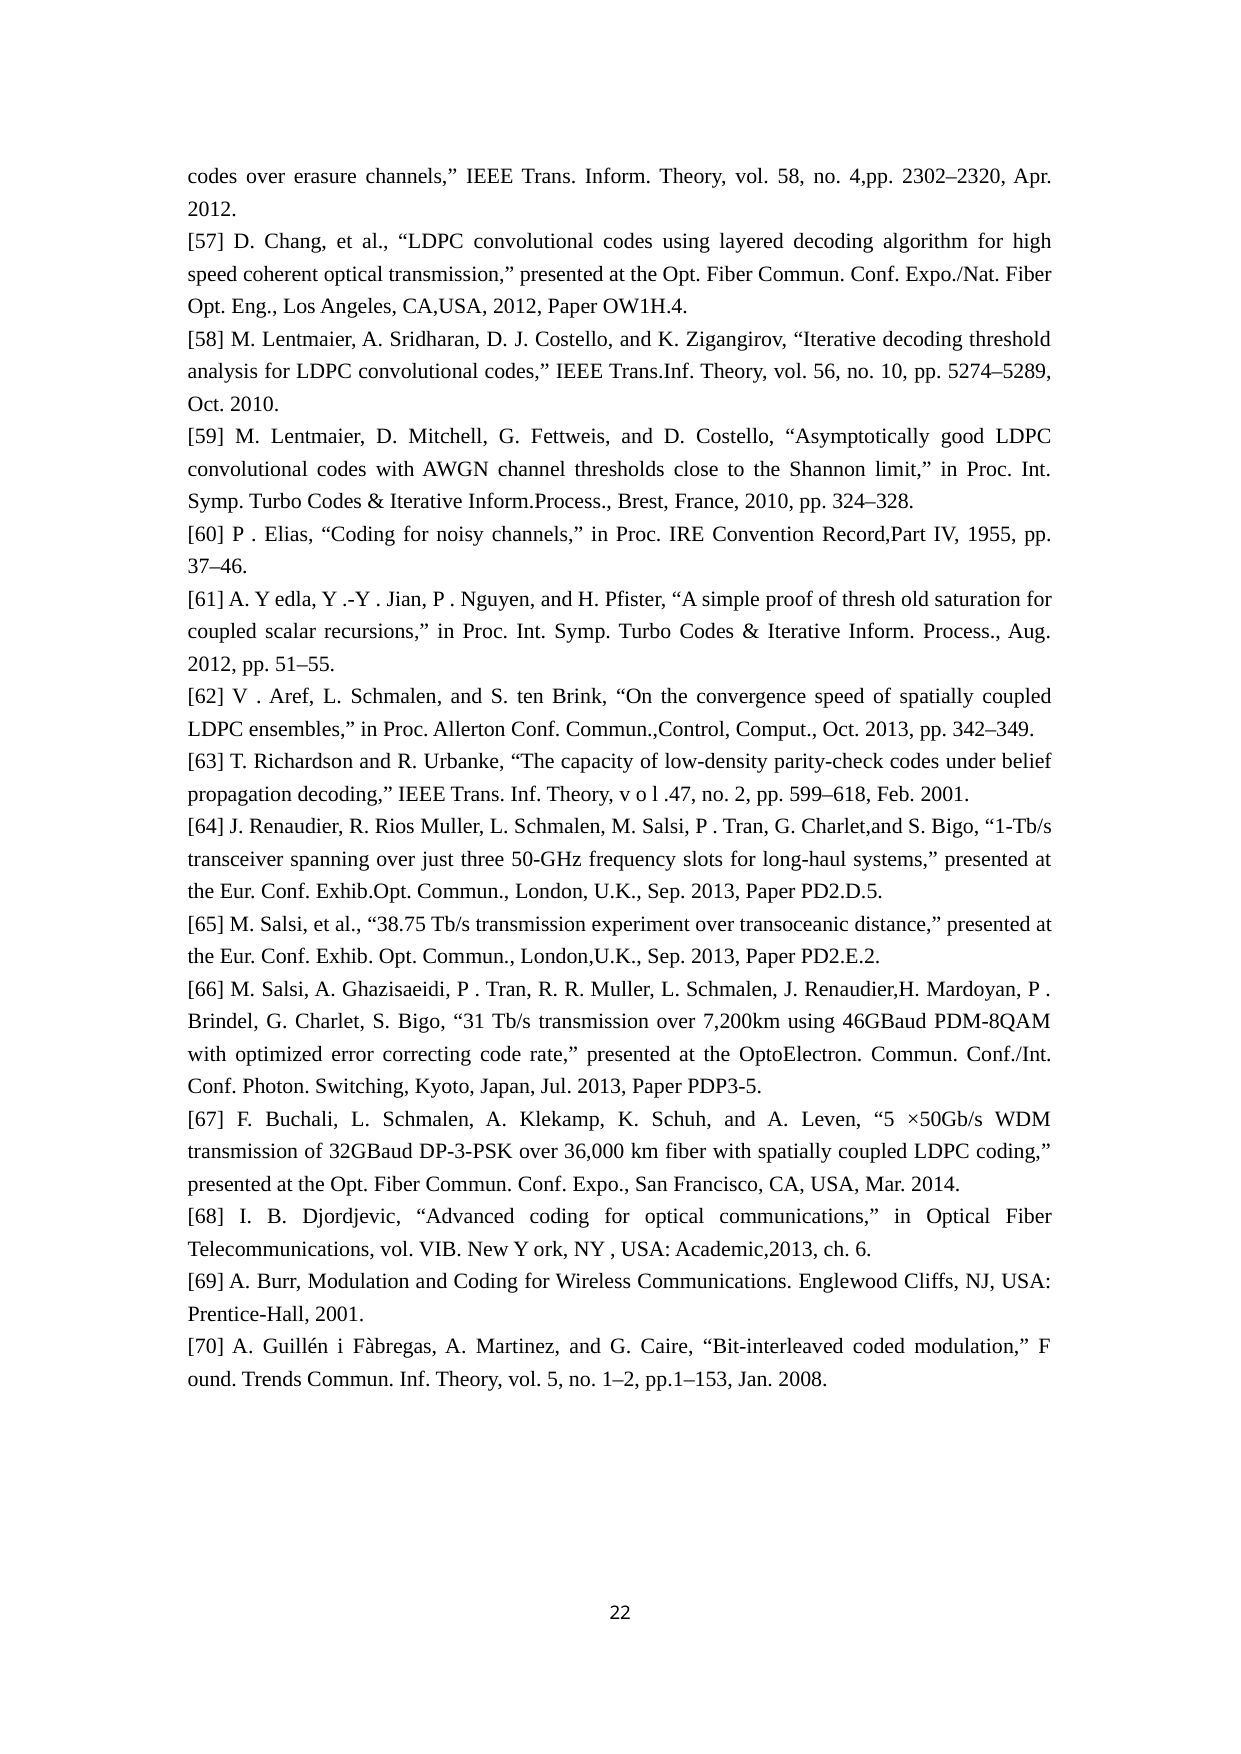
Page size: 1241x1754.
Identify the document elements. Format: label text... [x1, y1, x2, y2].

text [60] P . Elias, “Coding for noisy channels,” in Proc. IRE Convention Record,Part IV, 1955, pp. 37–46. [187, 517, 1053, 582]
text codes over erasure channels,” IEEE Trans. Inform. Theory, vol. 58, no. 4,pp. 2302–2320, Apr. 2012. [187, 160, 1053, 225]
text [70] A. Guillén i Fàbregas, A. Martinez, and G. Caire, “Bit-interleaved coded modulation,” F ound. Trends Commun. Inf. Theory, vol. 5, no. 1–2, pp.1–153, Jan. 2008. [187, 1330, 1053, 1395]
text [68] I. B. Djordjevic, “Advanced coding for optical communications,” in Optical Fiber Telecommunications, vol. VIB. New Y ork, NY , USA: Academic,2013, ch. 6. [187, 1200, 1053, 1265]
text [58] M. Lentmaier, A. Sridharan, D. J. Costello, and K. Zigangirov, “Iterative decoding threshold analysis for LDPC convolutional codes,” IEEE Trans.Inf. Theory, vol. 56, no. 10, pp. 5274–5289, Oct. 2010. [187, 322, 1053, 420]
text [64] J. Renaudier, R. Rios Muller, L. Schmalen, M. Salsi, P . Tran, G. Charlet,and S. Bigo, “1-Tb/s transceiver spanning over just three 50-GHz frequency slots for long-haul systems,” presented at the Eur. Conf. Exhib.Opt. Commun., London, U.K., Sep. 2013, Paper PD2.D.5. [187, 810, 1053, 907]
text [62] V . Aref, L. Schmalen, and S. ten Brink, “On the convergence speed of spatially coupled LDPC ensembles,” in Proc. Allerton Conf. Commun.,Control, Comput., Oct. 2013, pp. 342–349. [187, 680, 1053, 745]
text [57] D. Chang, et al., “LDPC convolutional codes using layered decoding algorithm for high speed coherent optical transmission,” presented at the Opt. Fiber Commun. Conf. Expo./Nat. Fiber Opt. Eng., Los Angeles, CA,USA, 2012, Paper OW1H.4. [187, 225, 1053, 322]
text [59] M. Lentmaier, D. Mitchell, G. Fettweis, and D. Costello, “Asymptotically good LDPC convolutional codes with AWGN channel thresholds close to the Shannon limit,” in Proc. Int. Symp. Turbo Codes & Iterative Inform.Process., Brest, France, 2010, pp. 324–328. [187, 420, 1053, 517]
text [65] M. Salsi, et al., “38.75 Tb/s transmission experiment over transoceanic distance,” presented at the Eur. Conf. Exhib. Opt. Commun., London,U.K., Sep. 2013, Paper PD2.E.2. [187, 907, 1053, 972]
text [63] T. Richardson and R. Urbanke, “The capacity of low-density parity-check codes under belief propagation decoding,” IEEE Trans. Inf. Theory, v o l .47, no. 2, pp. 599–618, Feb. 2001. [187, 745, 1053, 810]
text [61] A. Y edla, Y .-Y . Jian, P . Nguyen, and H. Pfister, “A simple proof of thresh old saturation for coupled scalar recursions,” in Proc. Int. Symp. Turbo Codes & Iterative Inform. Process., Aug. 2012, pp. 51–55. [187, 582, 1053, 680]
text [69] A. Burr, Modulation and Coding for Wireless Communications. Englewood Cliffs, NJ, USA: Prentice-Hall, 2001. [187, 1265, 1053, 1330]
text [67] F. Buchali, L. Schmalen, A. Klekamp, K. Schuh, and A. Leven, “5 ×50Gb/s WDM transmission of 32GBaud DP-3-PSK over 36,000 km fiber with spatially coupled LDPC coding,” presented at the Opt. Fiber Commun. Conf. Expo., San Francisco, CA, USA, Mar. 2014. [187, 1102, 1053, 1200]
text [66] M. Salsi, A. Ghazisaeidi, P . Tran, R. R. Muller, L. Schmalen, J. Renaudier,H. Mardoyan, P . Brindel, G. Charlet, S. Bigo, “31 Tb/s transmission over 7,200km using 46GBaud PDM-8QAM with optimized error correcting code rate,” presented at the OptoElectron. Commun. Conf./Int. Conf. Photon. Switching, Kyoto, Japan, Jul. 2013, Paper PDP3-5. [187, 972, 1053, 1102]
